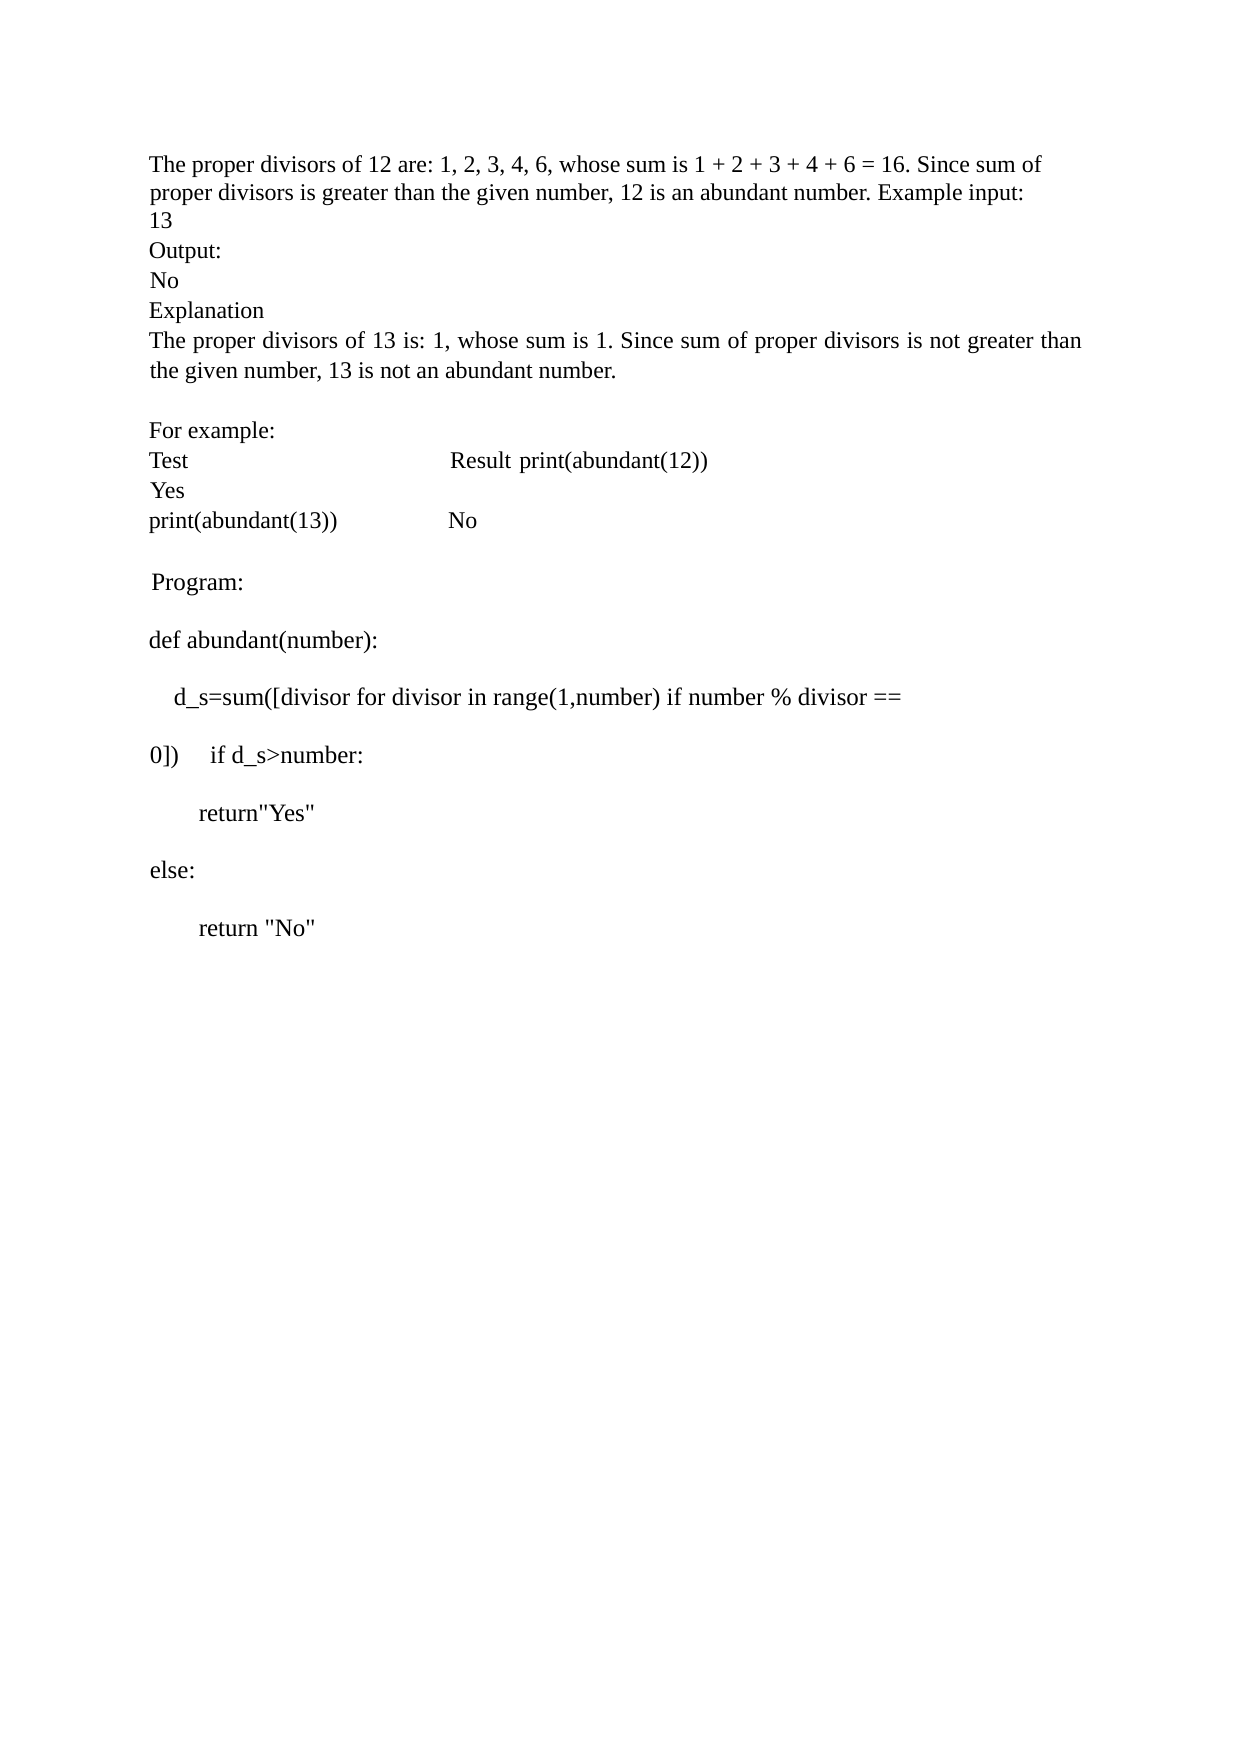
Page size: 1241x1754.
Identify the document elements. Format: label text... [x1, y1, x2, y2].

text return"Yes" else: [148, 798, 329, 884]
text Output: No [148, 236, 242, 293]
text For example: [148, 416, 1084, 444]
text return "No" [148, 913, 549, 942]
text Test Result print(abundant(12)) Yes [148, 446, 708, 504]
text Explanation [148, 296, 1090, 323]
text d_s=sum([divisor for divisor in range(1,number) if number % divisor == 0]) if d_s>number: [148, 682, 917, 768]
text Program: [151, 567, 1090, 596]
text The proper divisors of 13 is: 1, whose sum is 1. Since sum of proper divisors is not greater than the given number, 13 is not an abundant number. [148, 326, 1084, 383]
text The proper divisors of 12 are: 1, 2, 3, 4, 6, whose sum is 1 + 2 + 3 + 4 + 6 = 16. Since sum of proper divisors is greater than the given number, 12 is an abundant number. Example input: [148, 150, 1090, 205]
text def abundant(number): [148, 625, 549, 653]
text 13 [148, 206, 1084, 233]
text print(abundant(13)) No [148, 506, 1090, 534]
